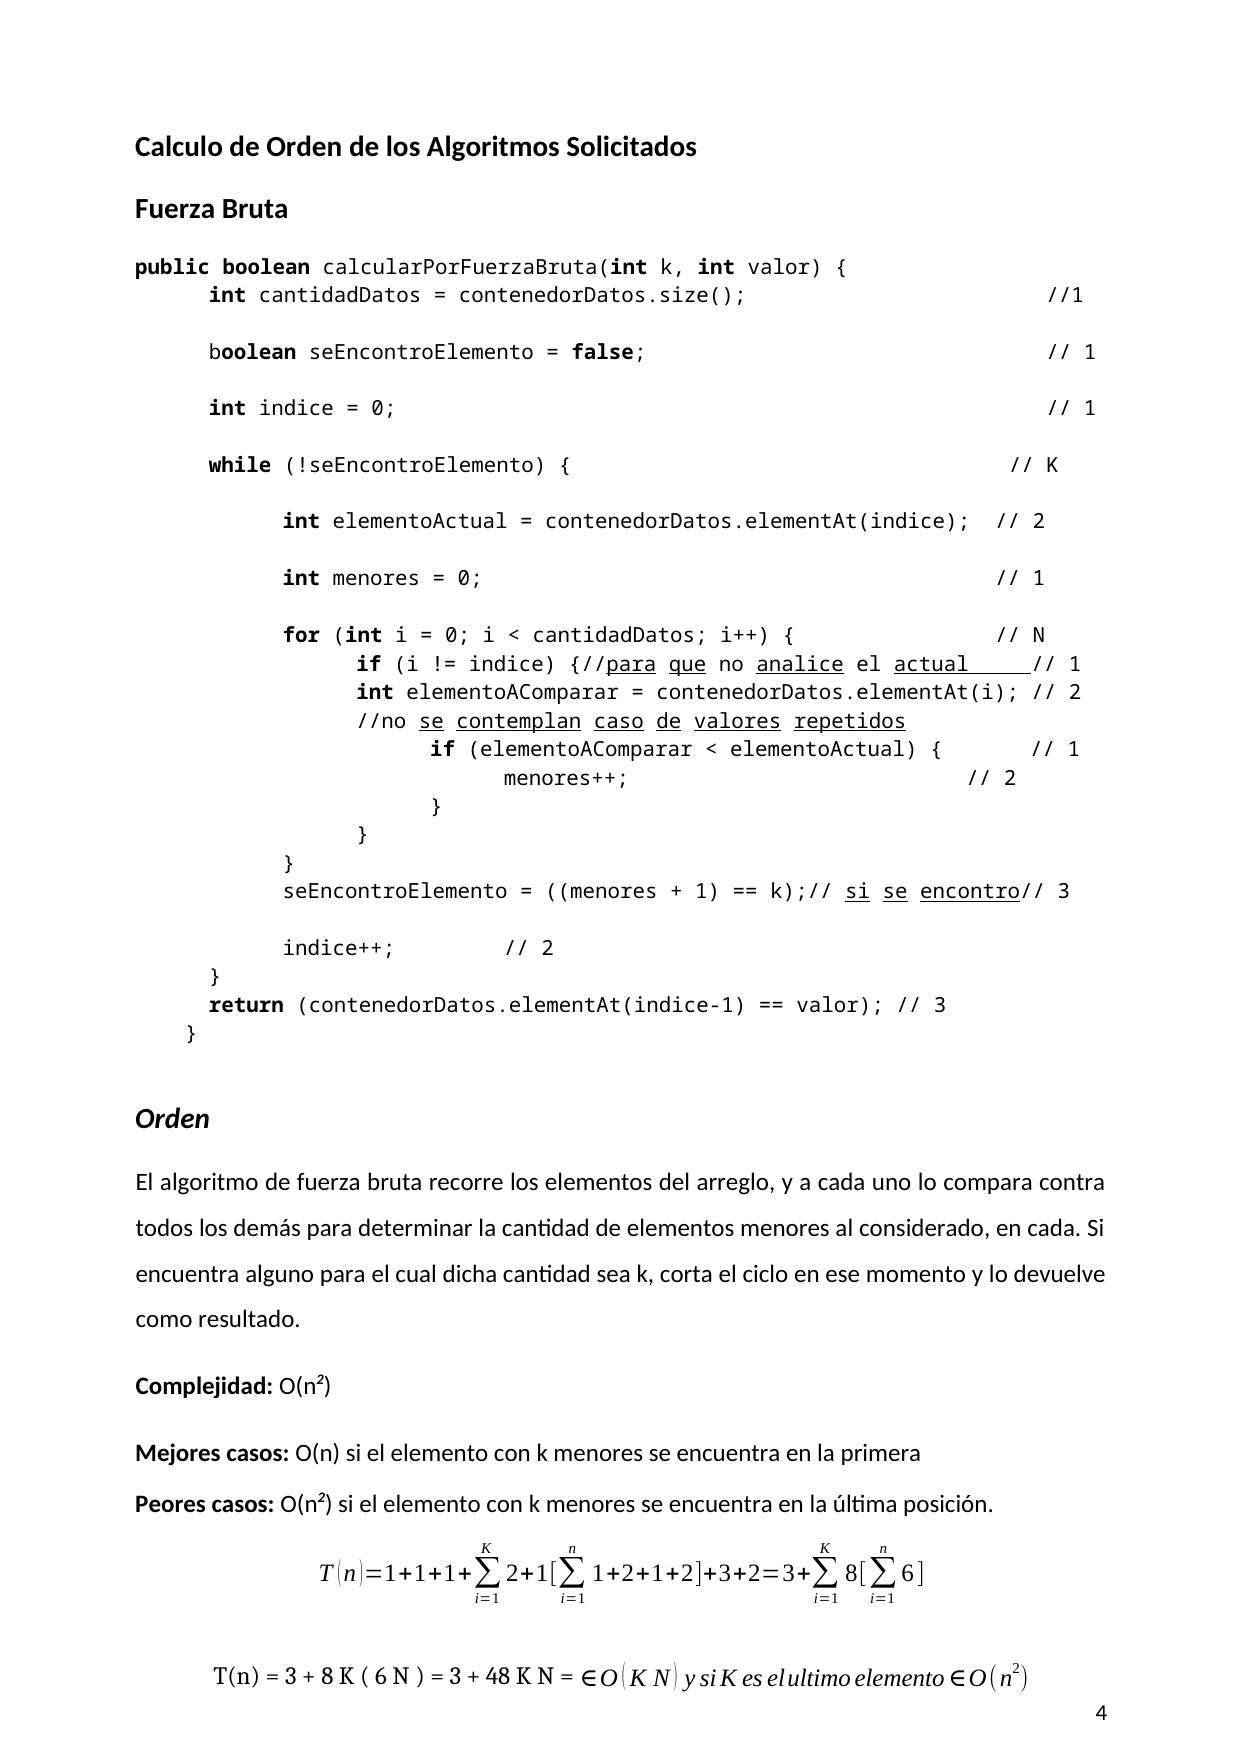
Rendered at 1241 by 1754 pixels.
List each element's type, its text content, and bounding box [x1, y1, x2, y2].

text T(n) = 3 + 8 K ( 6 N ) = 3 + 48 K N = [135, 1660, 1107, 1693]
text int elementoAComparar = contenedorDatos.elementAt(i); // 2 [135, 677, 1107, 706]
text //no se contemplan caso de valores repetidos [135, 706, 1107, 734]
text seEncontroElemento = ((menores + 1) == k);// si se encontro// 3 [135, 876, 1107, 933]
text } [135, 848, 1107, 876]
text Peores casos: O(n2) si el elemento con k menores se encuentra en la última posición. [135, 1488, 1107, 1518]
text if (elementoAComparar < elementoActual) { // 1 [135, 734, 1107, 763]
subtitle Orden [135, 1100, 1107, 1136]
text public boolean calcularPorFuerzaBruta(int k, int valor) { [135, 252, 1107, 280]
text El algoritmo de fuerza bruta recorre los elementos del arreglo, y a cada uno lo compara contra todos los demás para determinar la cantidad de elementos menores al considerado, en cada. Si encuentra alguno para el cual dicha cantidad sea k, corta el ciclo en ese momento y lo devuelve como resultado. [135, 1166, 1107, 1334]
text indice++; // 2 [135, 933, 1107, 962]
text boolean seEncontroElemento = false; // 1 [135, 337, 1107, 365]
text if (i != indice) {//para que no analice el actual // 1 [135, 649, 1107, 677]
text } [135, 819, 1107, 848]
text int elementoActual = contenedorDatos.elementAt(indice); // 2 [135, 507, 1107, 535]
text Complejidad: O(n2) [135, 1370, 1107, 1401]
text menores++; // 2 [135, 763, 1107, 791]
text int menores = 0; // 1 [135, 563, 1107, 592]
text Fuerza Bruta [135, 190, 1107, 226]
text return (contenedorDatos.elementAt(indice-1) == valor); // 3 [135, 990, 1107, 1018]
text int cantidadDatos = contenedorDatos.size(); //1 [135, 280, 1107, 309]
text } [135, 962, 1107, 990]
text } [135, 1018, 1107, 1047]
text while (!seEncontroElemento) { // K [135, 450, 1107, 478]
text for (int i = 0; i < cantidadDatos; i++) { // N [135, 620, 1107, 649]
text Calculo de Orden de los Algoritmos Solicitados [135, 128, 1107, 164]
text } [135, 791, 1107, 819]
text int indice = 0; // 1 [135, 393, 1107, 422]
text Mejores casos: O(n) si el elemento con k menores se encuentra en la primera [135, 1437, 1107, 1467]
